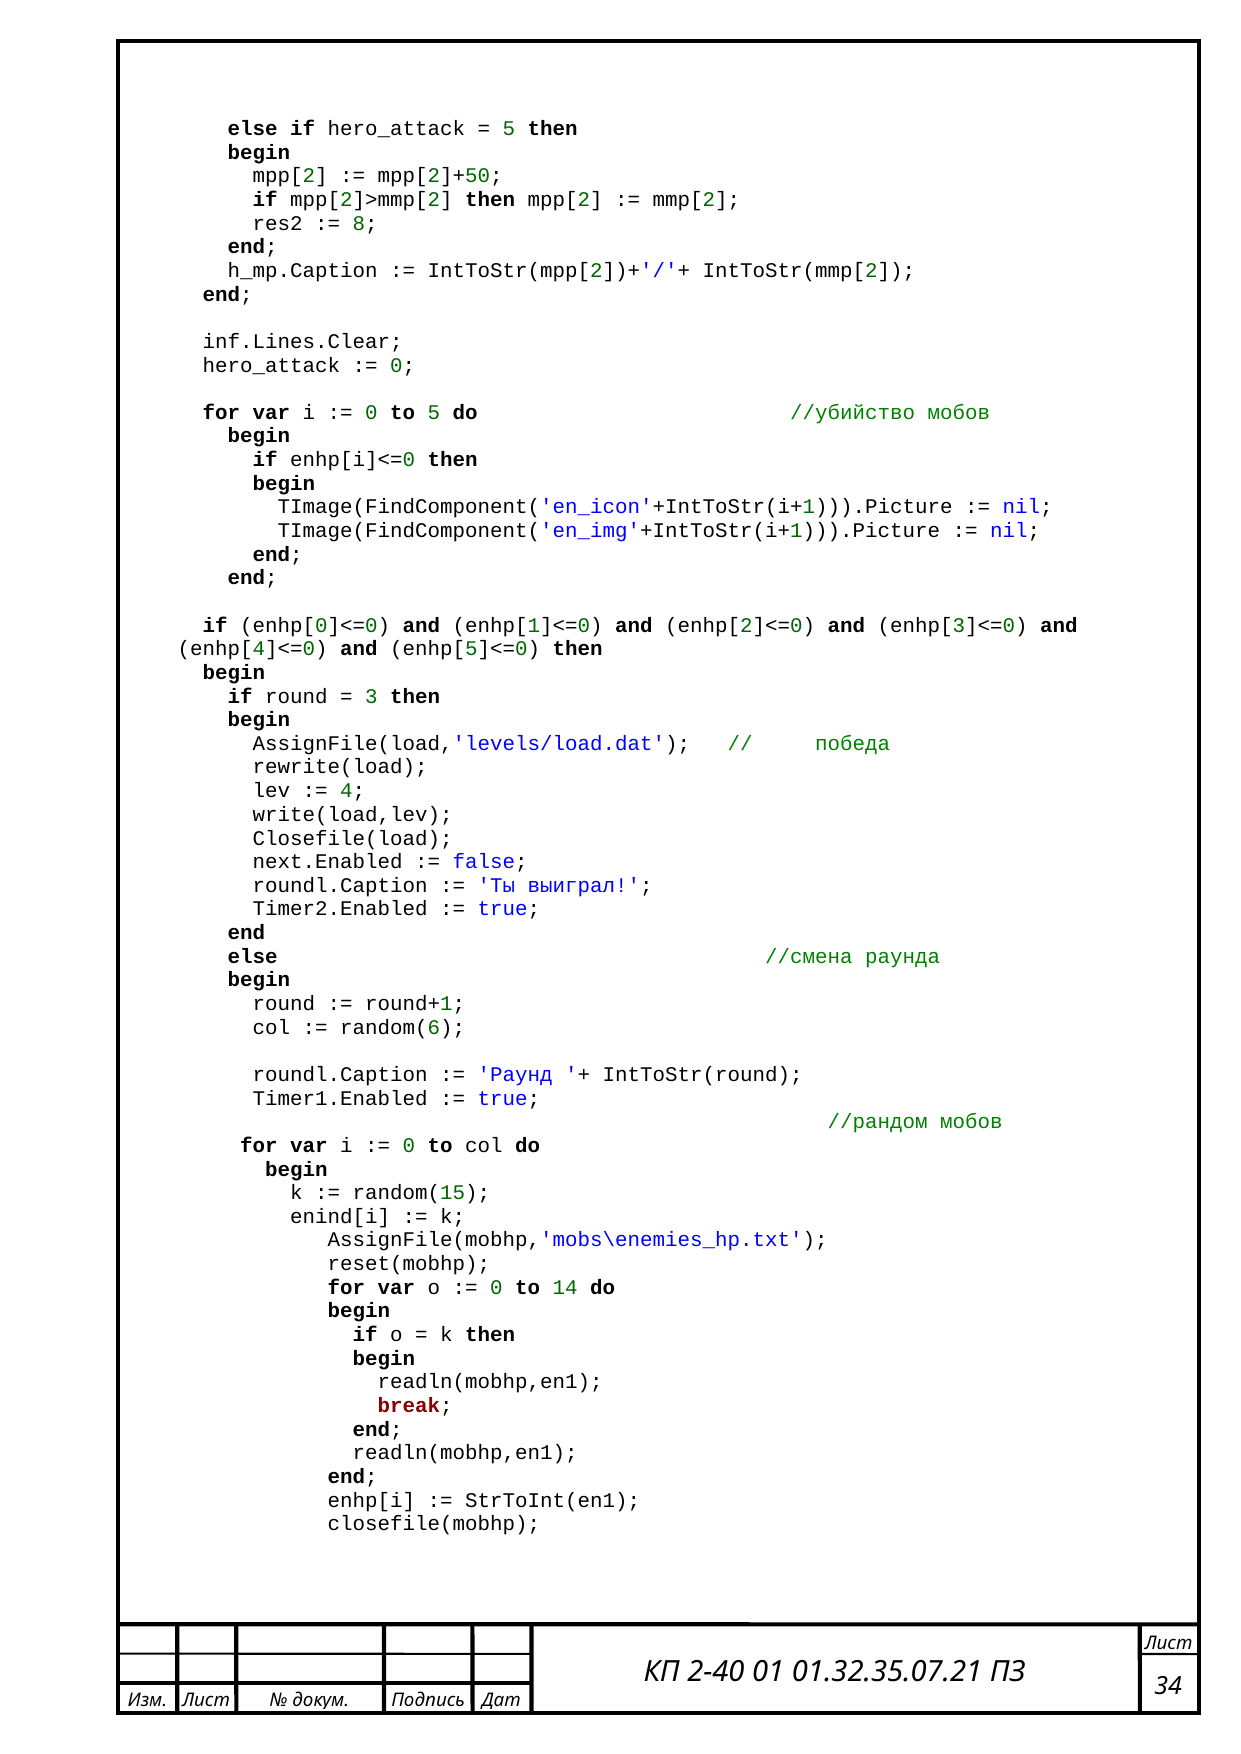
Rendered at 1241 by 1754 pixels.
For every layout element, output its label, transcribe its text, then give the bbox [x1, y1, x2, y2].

text end; [177, 236, 1152, 260]
text readln(mobhp,en1); [177, 1442, 1152, 1466]
text inf.Lines.Clear; [177, 331, 1152, 354]
text enhp[i] := StrToInt(en1); [177, 1489, 1152, 1513]
text begin [177, 969, 1152, 993]
text if mpp[2]>mmp[2] then mpp[2] := mmp[2]; [177, 189, 1152, 213]
text for var i := 0 to 5 do //убийство мобов [177, 402, 1152, 426]
text roundl.Caption := 'Ты выиграл!'; [177, 875, 1152, 898]
text begin [177, 473, 1152, 496]
text begin [177, 662, 1152, 686]
text reset(mobhp); [177, 1253, 1152, 1277]
text begin [177, 1158, 1152, 1182]
text if o = k then [177, 1324, 1152, 1348]
text begin [177, 1300, 1152, 1324]
text begin [177, 1348, 1152, 1371]
text TImage(FindComponent('en_icon'+IntToStr(i+1))).Picture := nil; [177, 496, 1152, 520]
text round := round+1; [177, 993, 1152, 1017]
text hero_attack := 0; [177, 354, 1152, 378]
text k := random(15); [177, 1182, 1152, 1206]
text TImage(FindComponent('en_img'+IntToStr(i+1))).Picture := nil; [177, 520, 1152, 544]
text if enhp[i]<=0 then [177, 449, 1152, 473]
text begin [177, 142, 1152, 165]
text //рандом мобов [177, 1111, 1152, 1135]
text for var o := 0 to 14 do [177, 1277, 1152, 1300]
text write(load,lev); [177, 804, 1152, 827]
text begin [177, 709, 1152, 733]
text end; [177, 284, 1152, 307]
text begin [177, 426, 1152, 449]
text end [177, 922, 1152, 946]
text next.Enabled := false; [177, 851, 1152, 875]
text rewrite(load); [177, 757, 1152, 780]
text end; [177, 1466, 1152, 1489]
text for var i := 0 to col do [177, 1135, 1152, 1158]
text break; [177, 1395, 1152, 1419]
text if round = 3 then [177, 686, 1152, 709]
text AssignFile(mobhp,'mobs\enemies_hp.txt'); [177, 1229, 1152, 1253]
text roundl.Caption := 'Раунд '+ IntToStr(round); [177, 1064, 1152, 1088]
text lev := 4; [177, 780, 1152, 804]
text mpp[2] := mpp[2]+50; [177, 165, 1152, 189]
text h_mp.Caption := IntToStr(mpp[2])+'/'+ IntToStr(mmp[2]); [177, 260, 1152, 284]
text readln(mobhp,en1); [177, 1371, 1152, 1395]
text else if hero_attack = 5 then [177, 118, 1152, 142]
text enind[i] := k; [177, 1206, 1152, 1229]
text AssignFile(load,'levels/load.dat'); // победа [177, 733, 1152, 757]
text Closefile(load); [177, 827, 1152, 851]
text col := random(6); [177, 1017, 1152, 1040]
text if (enhp[0]<=0) and (enhp[1]<=0) and (enhp[2]<=0) and (enhp[3]<=0) and (enhp[4]<=0) and (enhp[5]<=0) then [177, 615, 1152, 662]
text else //смена раунда [177, 946, 1152, 969]
text end; [177, 544, 1152, 567]
text res2 := 8; [177, 213, 1152, 236]
text end; [177, 567, 1152, 591]
text end; [177, 1419, 1152, 1442]
text Timer2.Enabled := true; [177, 898, 1152, 922]
text Timer1.Enabled := true; [177, 1088, 1152, 1111]
text closefile(mobhp); [177, 1513, 1152, 1537]
